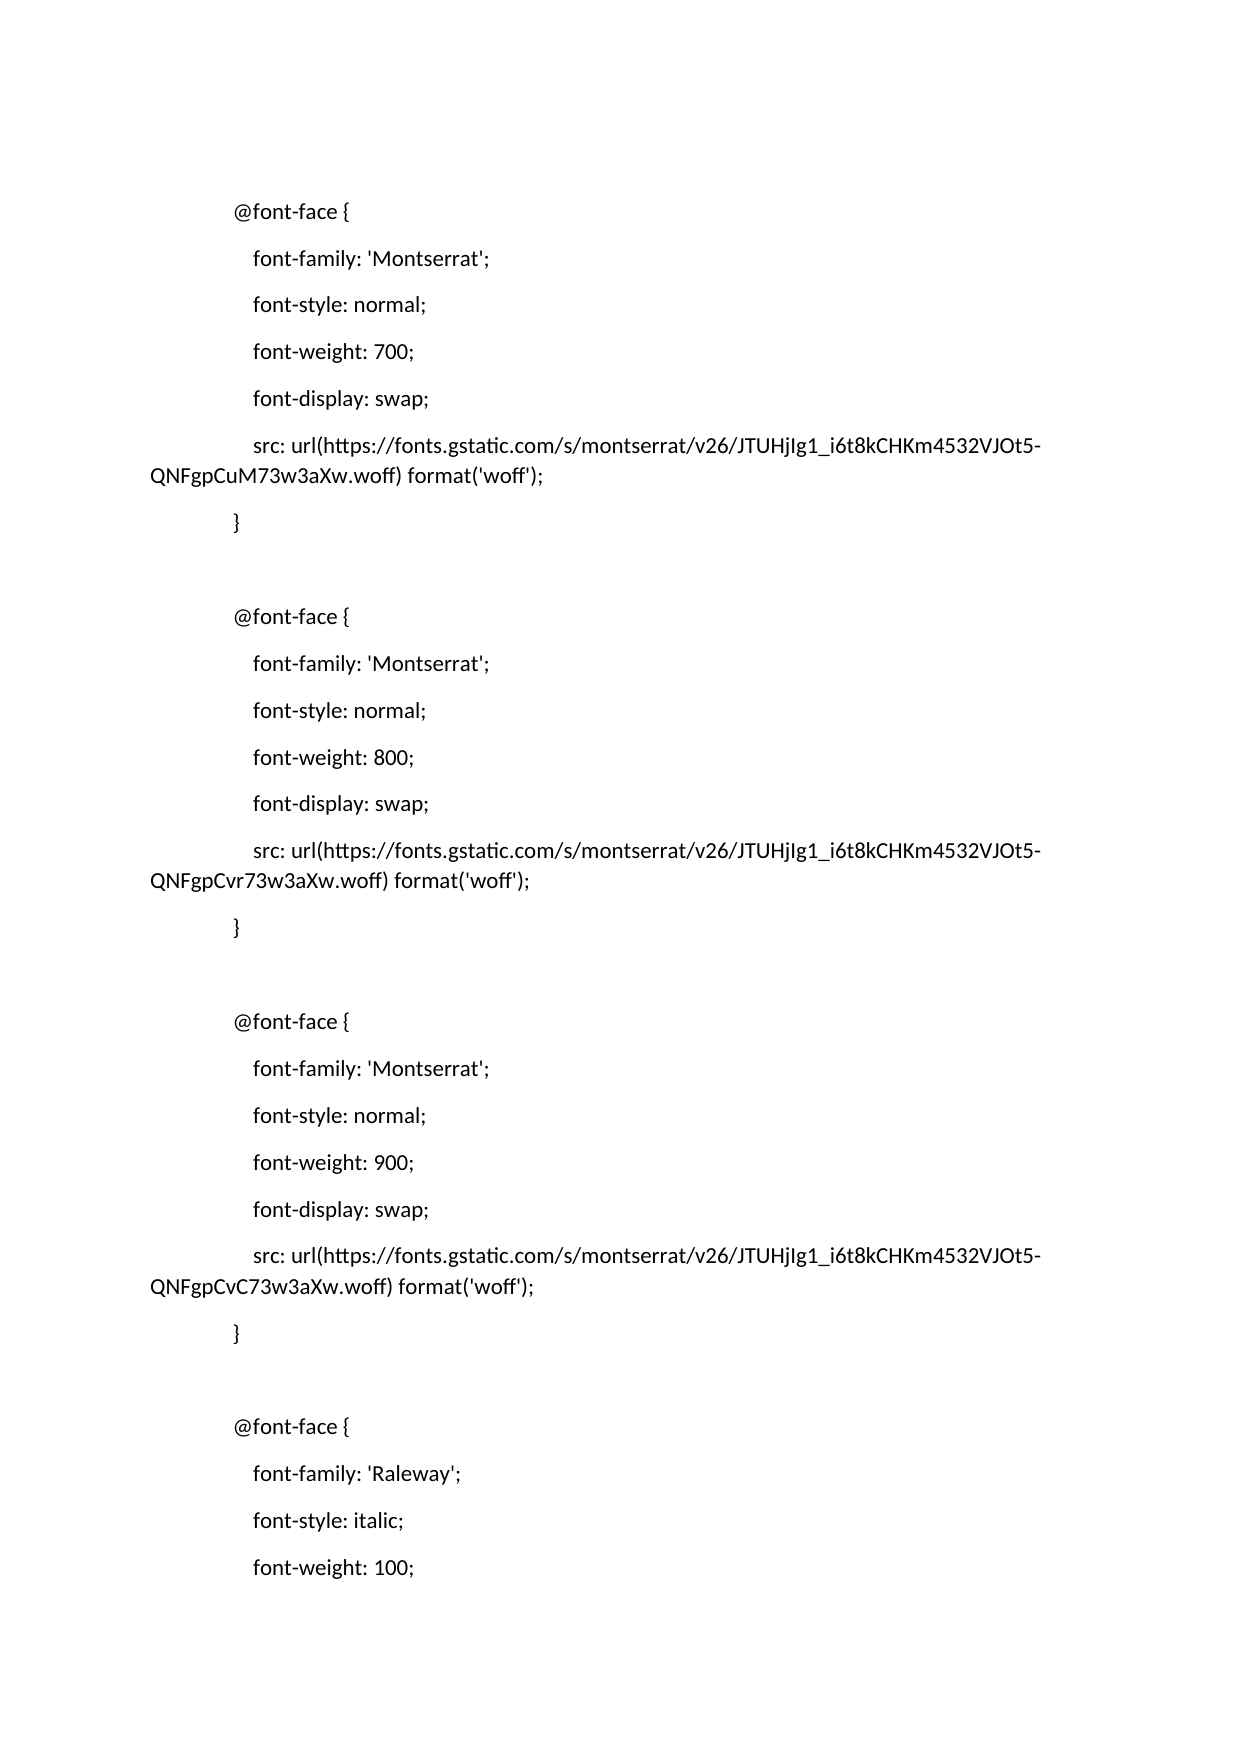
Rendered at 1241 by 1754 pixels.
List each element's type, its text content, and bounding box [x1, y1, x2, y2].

text font-weight: 700; [150, 337, 1090, 366]
text font-display: swap; [150, 384, 1090, 412]
text } [150, 508, 1090, 536]
text font-style: normal; [150, 1101, 1090, 1129]
text font-weight: 100; [150, 1553, 1090, 1581]
text } [150, 1319, 1090, 1347]
text font-weight: 800; [150, 743, 1090, 771]
text font-style: normal; [150, 696, 1090, 724]
text @font-face { [150, 1007, 1090, 1035]
text @font-face { [150, 1412, 1090, 1441]
text font-display: swap; [150, 789, 1090, 818]
text src: url(https://fonts.gstatic.com/s/montserrat/v26/JTUHjIg1_i6t8kCHKm4532VJOt5-QNFgpCvr73w3aXw.woff) format('woff'); [150, 836, 1090, 895]
text font-family: 'Montserrat'; [150, 1054, 1090, 1082]
text font-weight: 900; [150, 1148, 1090, 1176]
text font-family: 'Raleway'; [150, 1459, 1090, 1487]
text @font-face { [150, 602, 1090, 630]
text } [150, 913, 1090, 942]
text font-family: 'Montserrat'; [150, 244, 1090, 272]
text font-style: normal; [150, 291, 1090, 319]
text @font-face { [150, 197, 1090, 225]
text font-family: 'Montserrat'; [150, 649, 1090, 677]
text src: url(https://fonts.gstatic.com/s/montserrat/v26/JTUHjIg1_i6t8kCHKm4532VJOt5-QNFgpCvC73w3aXw.woff) format('woff'); [150, 1242, 1090, 1300]
text src: url(https://fonts.gstatic.com/s/montserrat/v26/JTUHjIg1_i6t8kCHKm4532VJOt5-QNFgpCuM73w3aXw.woff) format('woff'); [150, 431, 1090, 489]
text font-style: italic; [150, 1506, 1090, 1534]
text font-display: swap; [150, 1195, 1090, 1223]
